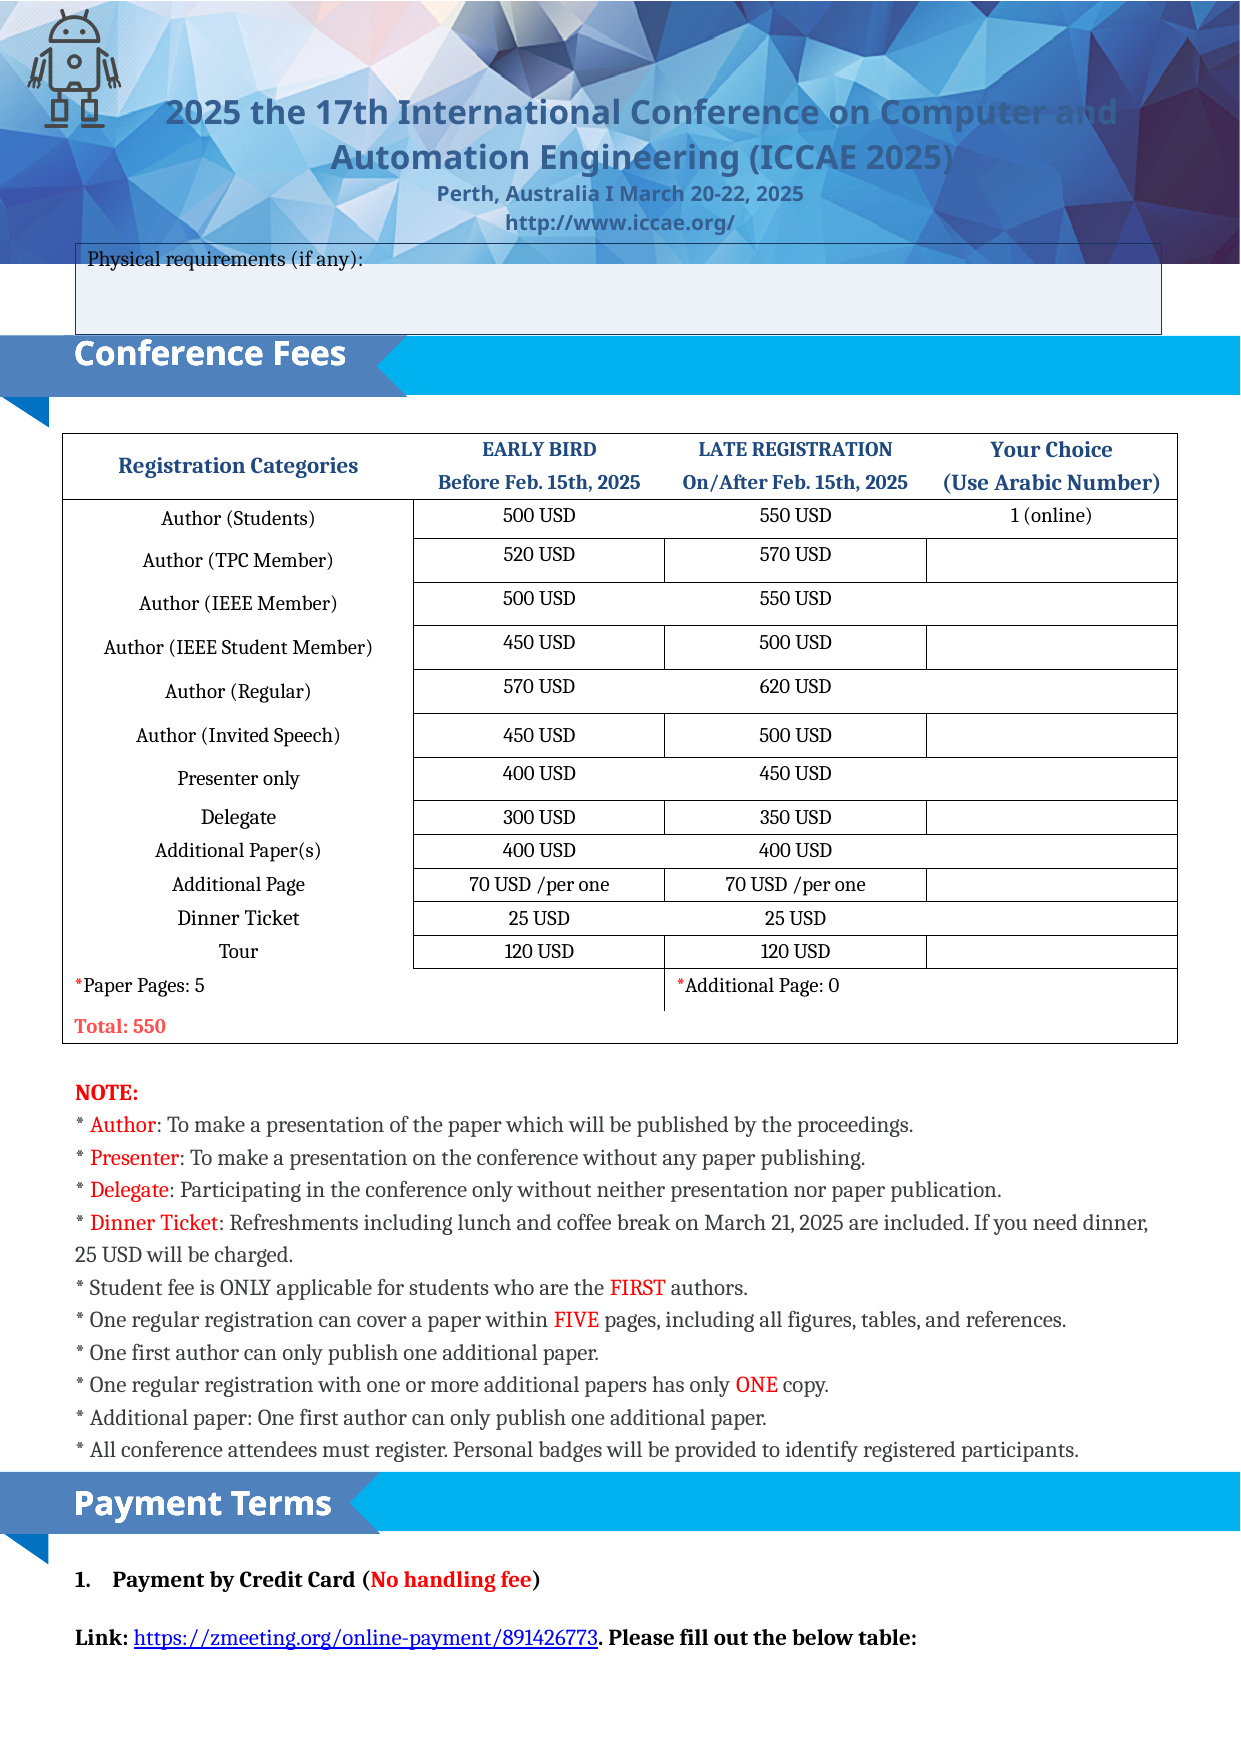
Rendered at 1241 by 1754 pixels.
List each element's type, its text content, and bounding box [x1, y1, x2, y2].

table_cell 25 USD [414, 902, 665, 934]
table_cell *Additional Page: 0 [665, 969, 1177, 1011]
table_cell [926, 758, 1177, 800]
table_header EARLY BIRD Before Feb. 15th, 2025 [414, 434, 665, 499]
table_cell Author (Students) [63, 500, 413, 538]
text * Student fee is ONLY applicable for students who are the FIRST authors. [75, 1272, 1165, 1304]
table_cell Additional Page [63, 868, 413, 901]
table_cell 450 USD [665, 758, 926, 800]
text * Additional paper: One first author can only publish one additional paper. [75, 1402, 1165, 1434]
table_header Your Choice (Use Arabic Number) [926, 434, 1177, 499]
text * Presenter: To make a presentation on the conference without any paper publishing. [75, 1142, 1165, 1174]
table_cell 70 USD /per one [665, 869, 926, 901]
table_cell [927, 539, 1177, 582]
table_cell 300 USD [414, 801, 664, 834]
table_cell [927, 801, 1177, 834]
text * Author: To make a presentation of the paper which will be published by the proceedings. [75, 1109, 1165, 1142]
table_cell 450 USD [414, 626, 664, 669]
table_cell 570 USD [665, 539, 926, 582]
table_cell Author (TPC Member) [63, 538, 413, 582]
table_cell 550 USD [665, 500, 926, 538]
table_cell 570 USD [414, 670, 665, 713]
table_cell [927, 936, 1177, 968]
table_cell [927, 626, 1177, 669]
table_cell 350 USD [665, 801, 926, 834]
table_cell 400 USD [414, 758, 665, 800]
table_cell [927, 869, 1177, 901]
table_cell 70 USD /per one [414, 869, 664, 901]
list Payment by Credit Card (No handling fee) [75, 1564, 1165, 1597]
table_cell 120 USD [665, 936, 926, 968]
table_cell 1 (online) [926, 500, 1177, 538]
table_cell 620 USD [665, 670, 926, 713]
text Link: https://zmeeting.org/online-payment/891426773. Please fill out the below table: [75, 1622, 1165, 1654]
table_cell *Paper Pages: 5 [63, 968, 664, 1011]
table_cell 550 USD [665, 583, 926, 625]
table_cell Physical requirements (if any): [76, 244, 1161, 334]
table_cell Additional Paper(s) [63, 834, 413, 867]
text * One regular registration with one or more additional papers has only ONE copy. [75, 1369, 1165, 1402]
table_cell [926, 583, 1177, 625]
table_cell 450 USD [414, 714, 664, 757]
table_cell [926, 902, 1177, 934]
table_cell Tour [63, 935, 413, 968]
text NOTE: [75, 1077, 1165, 1109]
picture [0, 1, 1240, 264]
table_cell Author (Invited Speech) [63, 713, 413, 757]
table_cell 500 USD [665, 714, 926, 757]
text * Delegate: Participating in the conference only without neither presentation nor paper publication. [75, 1174, 1165, 1207]
table_cell 500 USD [414, 500, 665, 538]
text * All conference attendees must register. Personal badges will be provided to identify registered participants. [75, 1434, 1165, 1467]
table_header Registration Categories [63, 434, 414, 499]
table_header LATE REGISTRATION On/After Feb. 15th, 2025 [665, 434, 926, 499]
table_cell Delegate [63, 800, 413, 834]
table_cell [927, 714, 1177, 757]
text * One regular registration can cover a paper within FIVE pages, including all figures, tables, and references. [75, 1304, 1165, 1337]
table_cell Presenter only [63, 757, 413, 800]
table_cell 520 USD [414, 539, 664, 582]
table_cell Total: 550 [63, 1011, 1177, 1043]
table_cell Author (Regular) [63, 669, 413, 713]
table_cell Author (IEEE Member) [63, 582, 413, 625]
text * One first author can only publish one additional paper. [75, 1337, 1165, 1369]
table_cell 25 USD [665, 902, 926, 934]
text * Dinner Ticket: Refreshments including lunch and coffee break on March 21, 2025 are included. If you need dinner, 25 USD will be charged. [75, 1207, 1165, 1272]
table_cell 400 USD [665, 835, 926, 867]
table_cell Dinner Ticket [63, 901, 413, 934]
table_cell 400 USD [414, 835, 665, 867]
table_cell 120 USD [414, 936, 664, 968]
table_cell [926, 835, 1177, 867]
table_cell 500 USD [414, 583, 665, 625]
table_cell [926, 670, 1177, 713]
table_cell Author (IEEE Student Member) [63, 625, 413, 669]
table_cell 500 USD [665, 626, 926, 669]
